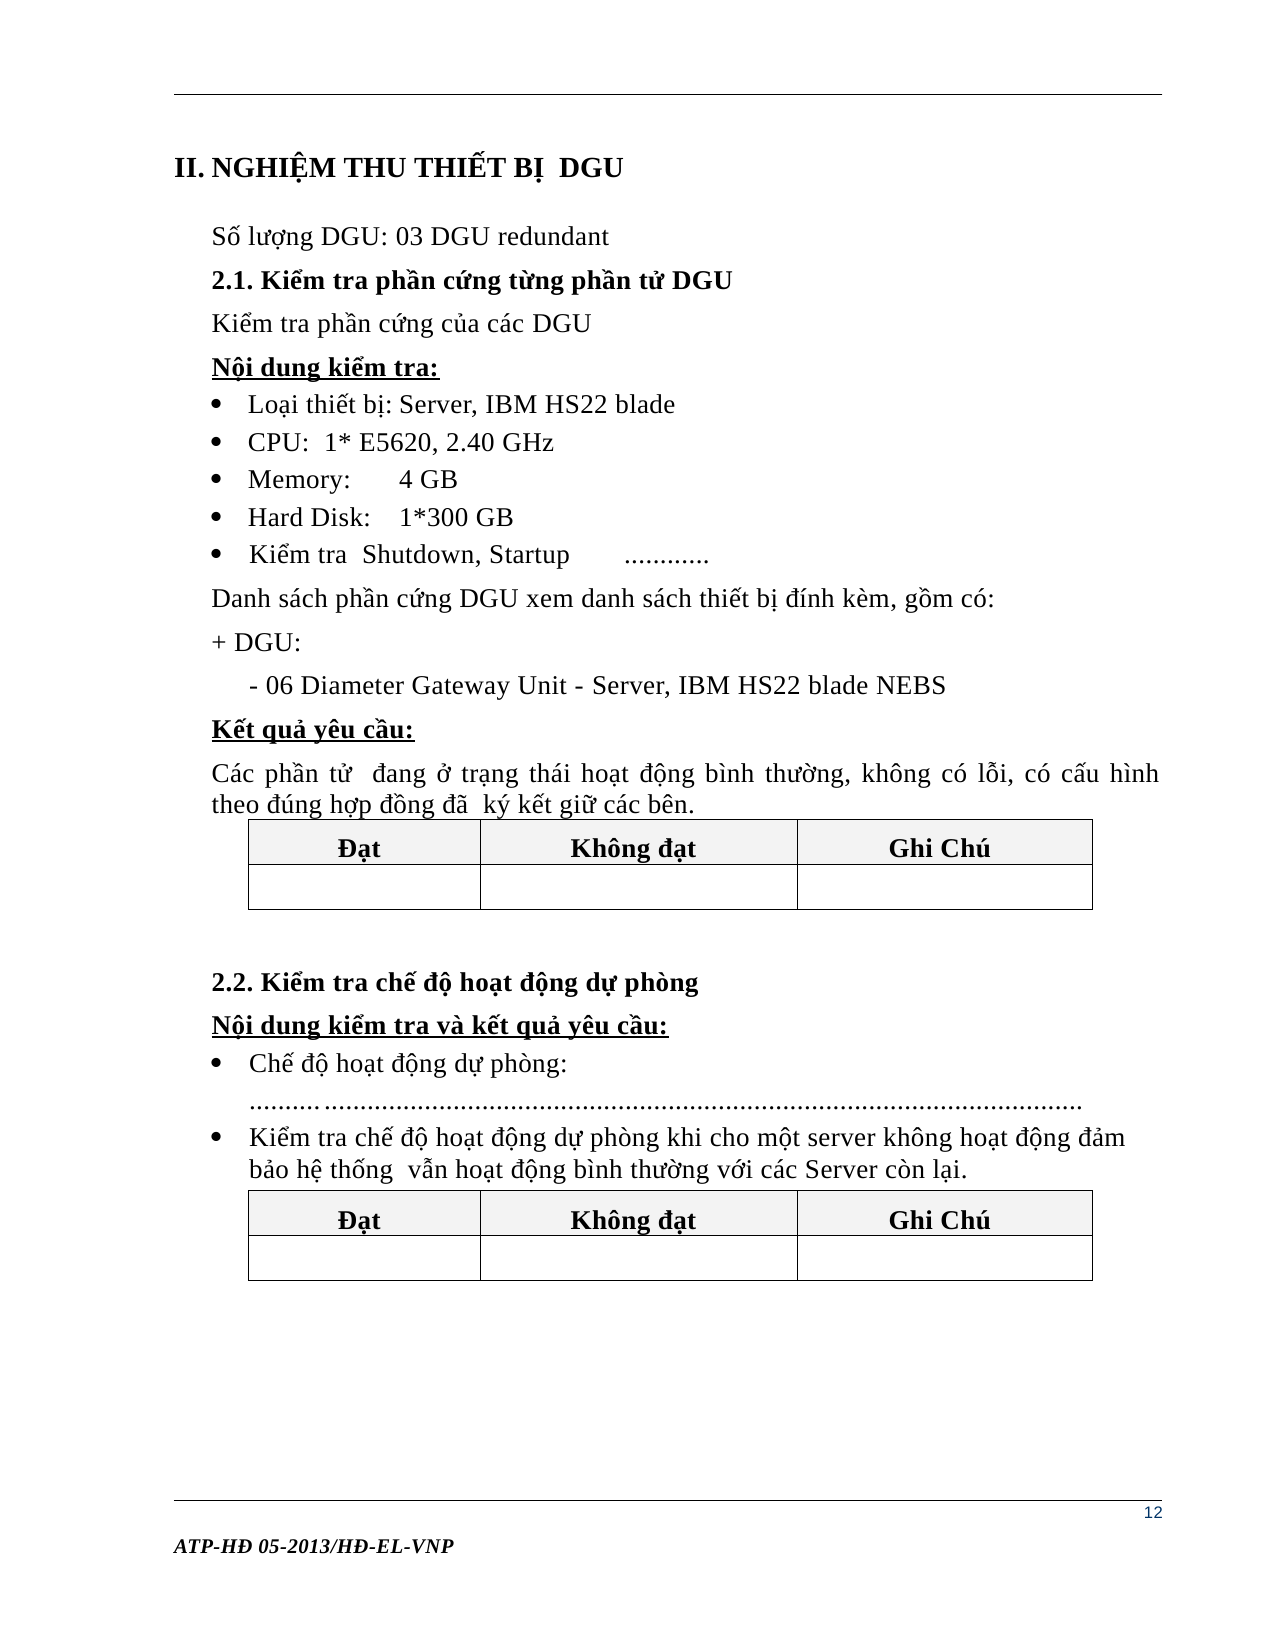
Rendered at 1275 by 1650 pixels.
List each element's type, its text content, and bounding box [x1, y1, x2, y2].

list CPU: 1* E5620, 2.40 GHz [211, 426, 1162, 457]
text Nội dung kiểm tra và kết quả yêu cầu: [211, 1009, 1162, 1040]
table_cell [249, 865, 480, 908]
list NGHIỆM THU THIẾT BỊ DGU [174, 150, 1162, 183]
list Loại thiết bị: Server, IBM HS22 blade [211, 388, 1162, 420]
text Kết quả yêu cầu: [211, 713, 1162, 744]
text Nội dung kiểm tra: [211, 351, 1162, 382]
list Kiểm tra Shutdown, Startup ............ [211, 538, 1162, 570]
list Chế độ hoạt động dự phòng: [211, 1047, 1162, 1078]
text Số lượng DGU: 03 DGU redundant [211, 220, 1162, 251]
table_cell [249, 1236, 480, 1279]
text 2.1. Kiểm tra phần cứng từng phần tử DGU [211, 264, 1162, 295]
text 2.2. Kiểm tra chế độ hoạt động dự phòng [211, 966, 1162, 997]
table_cell [481, 1236, 797, 1279]
list Hard Disk: 1*300 GB [211, 501, 1162, 532]
text .......... .......................................................................................................... [174, 1084, 1162, 1115]
table_header Ghi Chú [798, 1191, 1092, 1235]
text + DGU: [211, 626, 1162, 657]
table_header Đạt [249, 820, 480, 864]
text Các phần tử đang ở trạng thái hoạt động bình thường, không có lỗi, có cấu hình theo đúng hợp đồng đã ký kết giữ các bên. [211, 757, 1162, 819]
list Memory: 4 GB [211, 463, 1162, 495]
table_header Ghi Chú [798, 820, 1092, 864]
table_cell [481, 865, 797, 908]
table_cell [798, 1236, 1092, 1279]
text Danh sách phần cứng DGU xem danh sách thiết bị đính kèm, gồm có: [211, 582, 1162, 613]
list Kiểm tra chế độ hoạt động dự phòng khi cho một server không hoạt động đảm bảo hệ thống vẫn hoạt động bình thường với các Server còn lại. [211, 1122, 1162, 1184]
text - 06 Diameter Gateway Unit - Server, IBM HS22 blade NEBS [249, 669, 1162, 701]
table_header Không đạt [481, 820, 797, 864]
table_header Đạt [249, 1191, 480, 1235]
text Kiểm tra phần cứng của các DGU [211, 307, 1162, 338]
table_cell [798, 865, 1092, 908]
table_header Không đạt [481, 1191, 797, 1235]
